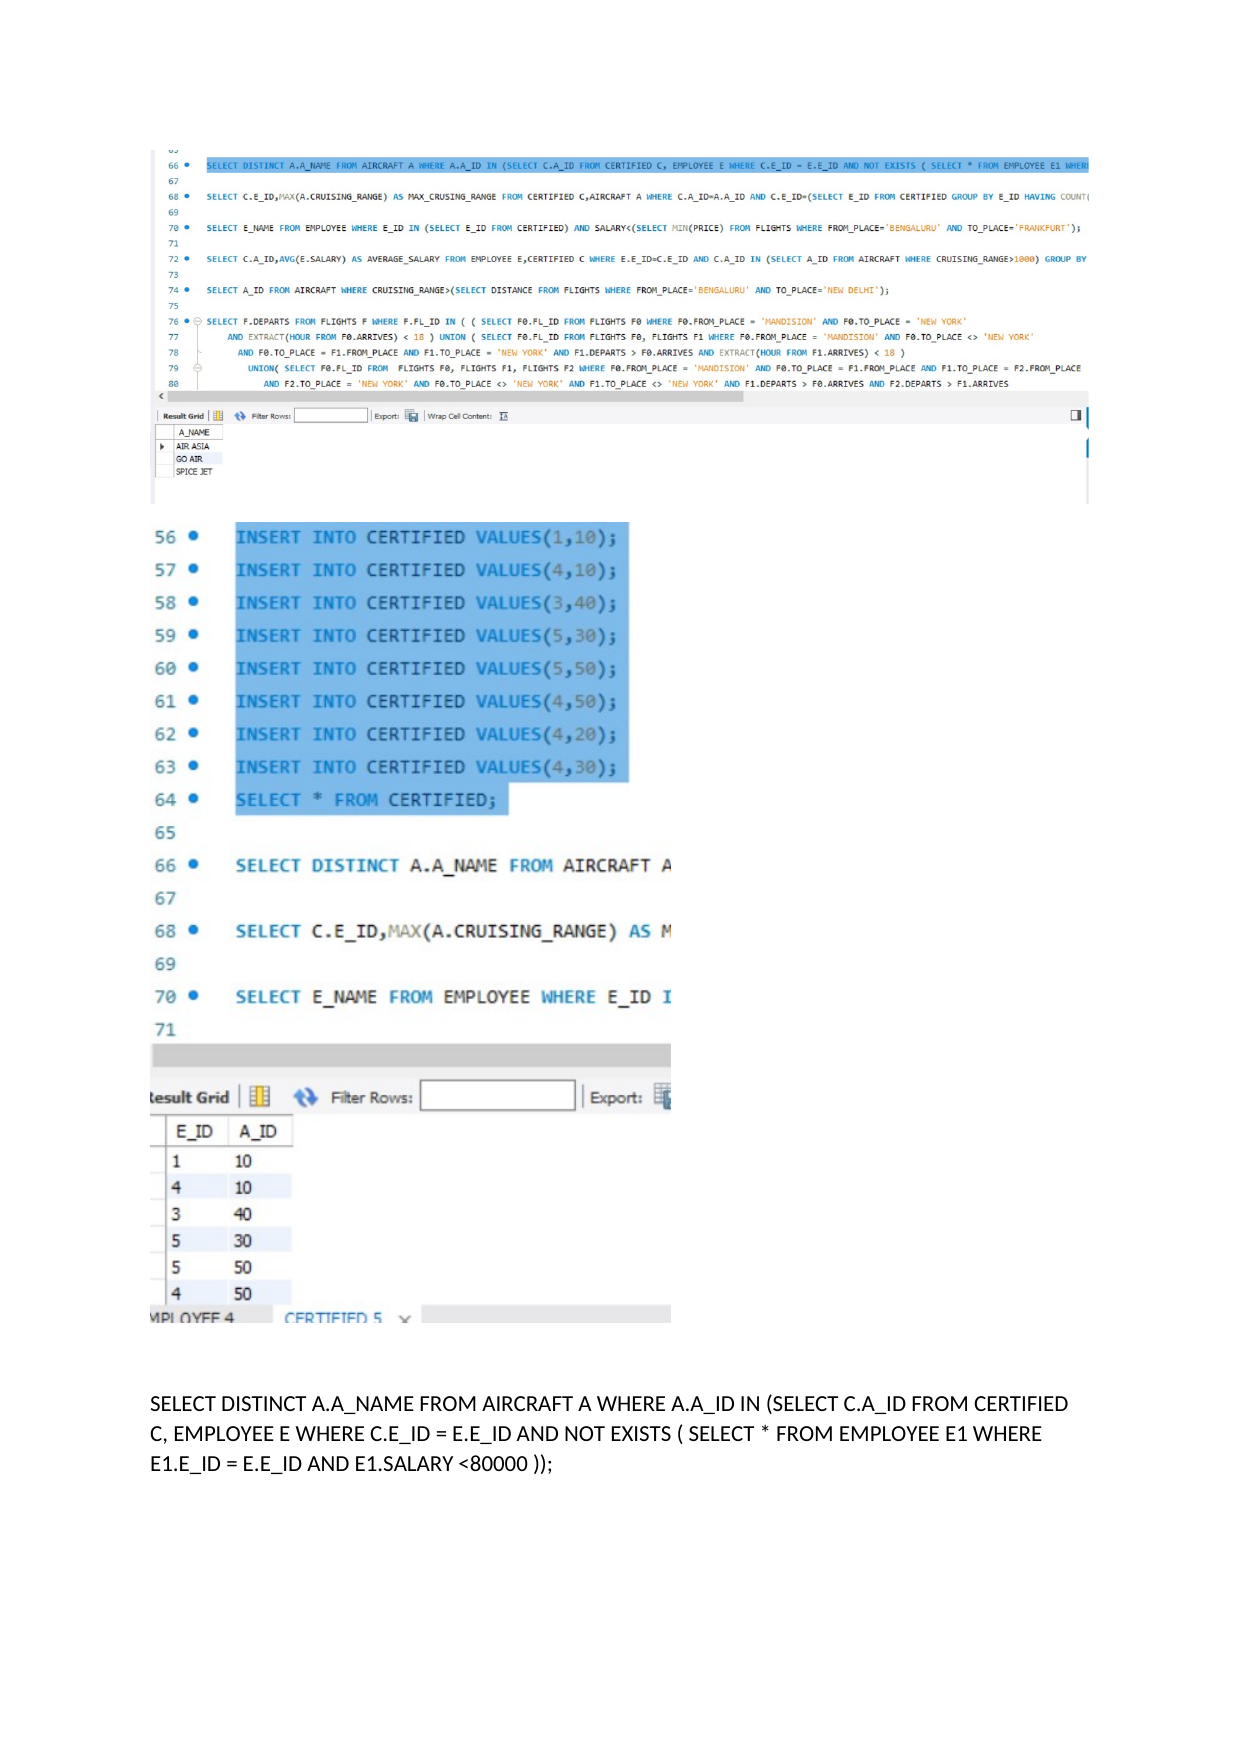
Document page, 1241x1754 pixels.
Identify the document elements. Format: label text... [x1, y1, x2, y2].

picture [150, 150, 1089, 504]
text SELECT DISTINCT A.A_NAME FROM AIRCRAFT A WHERE A.A_ID IN (SELECT C.A_ID FROM CERTIFIED C, EMPLOYEE E WHERE C.E_ID = E.E_ID AND NOT EXISTS ( SELECT * FROM EMPLOYEE E1 WHERE E1.E_ID = E.E_ID AND E1.SALARY <80000 )); [150, 1389, 1090, 1477]
picture [150, 522, 671, 1323]
